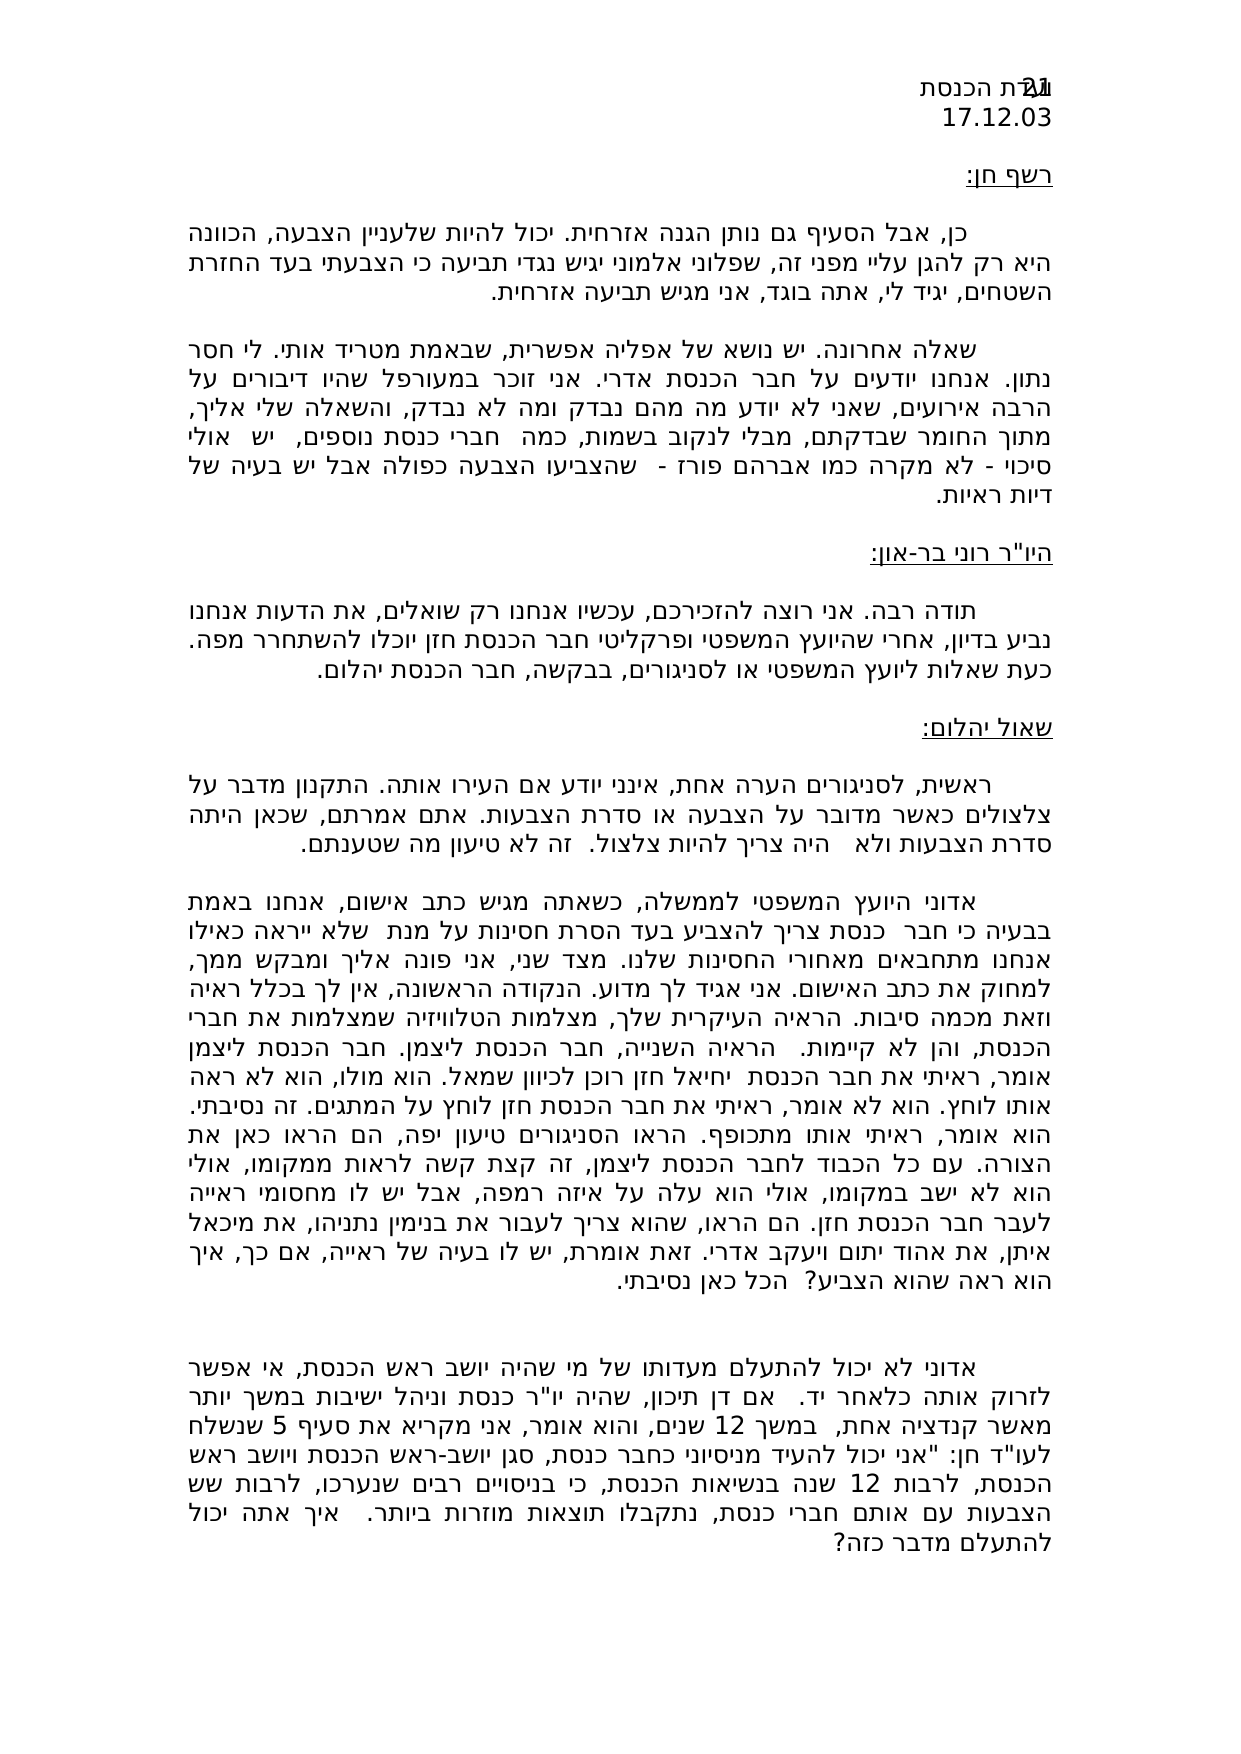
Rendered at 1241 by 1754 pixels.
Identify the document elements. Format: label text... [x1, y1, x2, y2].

text שאלה אחרונה. יש נושא של אפליה אפשרית, שבאמת מטריד אותי. לי חסר נתון. אנחנו יודעים על חבר הכנסת אדרי. אני זוכר במעורפל שהיו דיבורים על הרבה אירועים, שאני לא יודע מה מהם נבדק ומה לא נבדק, והשאלה שלי אליך, מתוך החומר שבדקתם, מבלי לנקוב בשמות, כמה חברי כנסת נוספים, יש אולי סיכוי - לא מקרה כמו אברהם פורז - שהצביעו הצבעה כפולה אבל יש בעיה של דיות ראיות. [187, 335, 1053, 510]
text ראשית, לסניגורים הערה אחת, אינני יודע אם העירו אותה. התקנון מדבר על צלצולים כאשר מדובר על הצבעה או סדרת הצבעות. אתם אמרתם, שכאן היתה סדרת הצבעות ולא היה צריך להיות צלצול. זה לא טיעון מה שטענתם. [187, 771, 1053, 858]
text אדוני היועץ המשפטי לממשלה, כשאתה מגיש כתב אישום, אנחנו באמת בבעיה כי חבר כנסת צריך להצביע בעד הסרת חסינות על מנת שלא ייראה כאילו אנחנו מתחבאים מאחורי החסינות שלנו. מצד שני, אני פונה אליך ומבקש ממך, למחוק את כתב האישום. אני אגיד לך מדוע. הנקודה הראשונה, אין לך בכלל ראיה וזאת מכמה סיבות. הראיה העיקרית שלך, מצלמות הטלוויזיה שמצלמות את חברי הכנסת, והן לא קיימות. הראיה השנייה, חבר הכנסת ליצמן. חבר הכנסת ליצמן אומר, ראיתי את חבר הכנסת יחיאל חזן רוכן לכיוון שמאל. הוא מולו, הוא לא ראה אותו לוחץ. הוא לא אומר, ראיתי את חבר הכנסת חזן לוחץ על המתגים. זה נסיבתי. הוא אומר, ראיתי אותו מתכופף. הראו הסניגורים טיעון יפה, הם הראו כאן את הצורה. עם כל הכבוד לחבר הכנסת ליצמן, זה קצת קשה לראות ממקומו, אולי הוא לא ישב במקומו, אולי הוא עלה על איזה רמפה, אבל יש לו מחסומי ראייה לעבר חבר הכנסת חזן. הם הראו, שהוא צריך לעבור את בנימין נתניהו, את מיכאל איתן, את אהוד יתום ויעקב אדרי. זאת אומרת, יש לו בעיה של ראייה, אם כך, איך הוא ראה שהוא הצביע? הכל כאן נסיבתי. [187, 887, 1053, 1295]
text רשף חן: [187, 161, 1053, 190]
text שאול יהלום: [187, 713, 1053, 742]
text תודה רבה. אני רוצה להזכירכם, עכשיו אנחנו רק שואלים, את הדעות אנחנו נביע בדיון, אחרי שהיועץ המשפטי ופרקליטי חבר הכנסת חזן יוכלו להשתחרר מפה. כעת שאלות ליועץ המשפטי או לסניגורים, בבקשה, חבר הכנסת יהלום. [187, 596, 1053, 684]
text כן, אבל הסעיף גם נותן הגנה אזרחית. יכול להיות שלעניין הצבעה, הכוונה היא רק להגן עליי מפני זה, שפלוני אלמוני יגיש נגדי תביעה כי הצבעתי בעד החזרת השטחים, יגיד לי, אתה בוגד, אני מגיש תביעה אזרחית. [187, 218, 1053, 306]
text אדוני לא יכול להתעלם מעדותו של מי שהיה יושב ראש הכנסת, אי אפשר לזרוק אותה כלאחר יד. אם דן תיכון, שהיה יו"ר כנסת וניהל ישיבות במשך יותר מאשר קנדציה אחת, במשך 12 שנים, והוא אומר, אני מקריא את סעיף 5 שנשלח לעו"ד חן: "אני יכול להעיד מניסיוני כחבר כנסת, סגן יושב-ראש הכנסת ויושב ראש הכנסת, לרבות 12 שנה בנשיאות הכנסת, כי בניסויים רבים שנערכו, לרבות שש הצבעות עם אותם חברי כנסת, נתקבלו תוצאות מוזרות ביותר. איך אתה יכול להתעלם מדבר כזה? [187, 1353, 1053, 1557]
text היו"ר רוני בר-און: [187, 538, 1053, 568]
